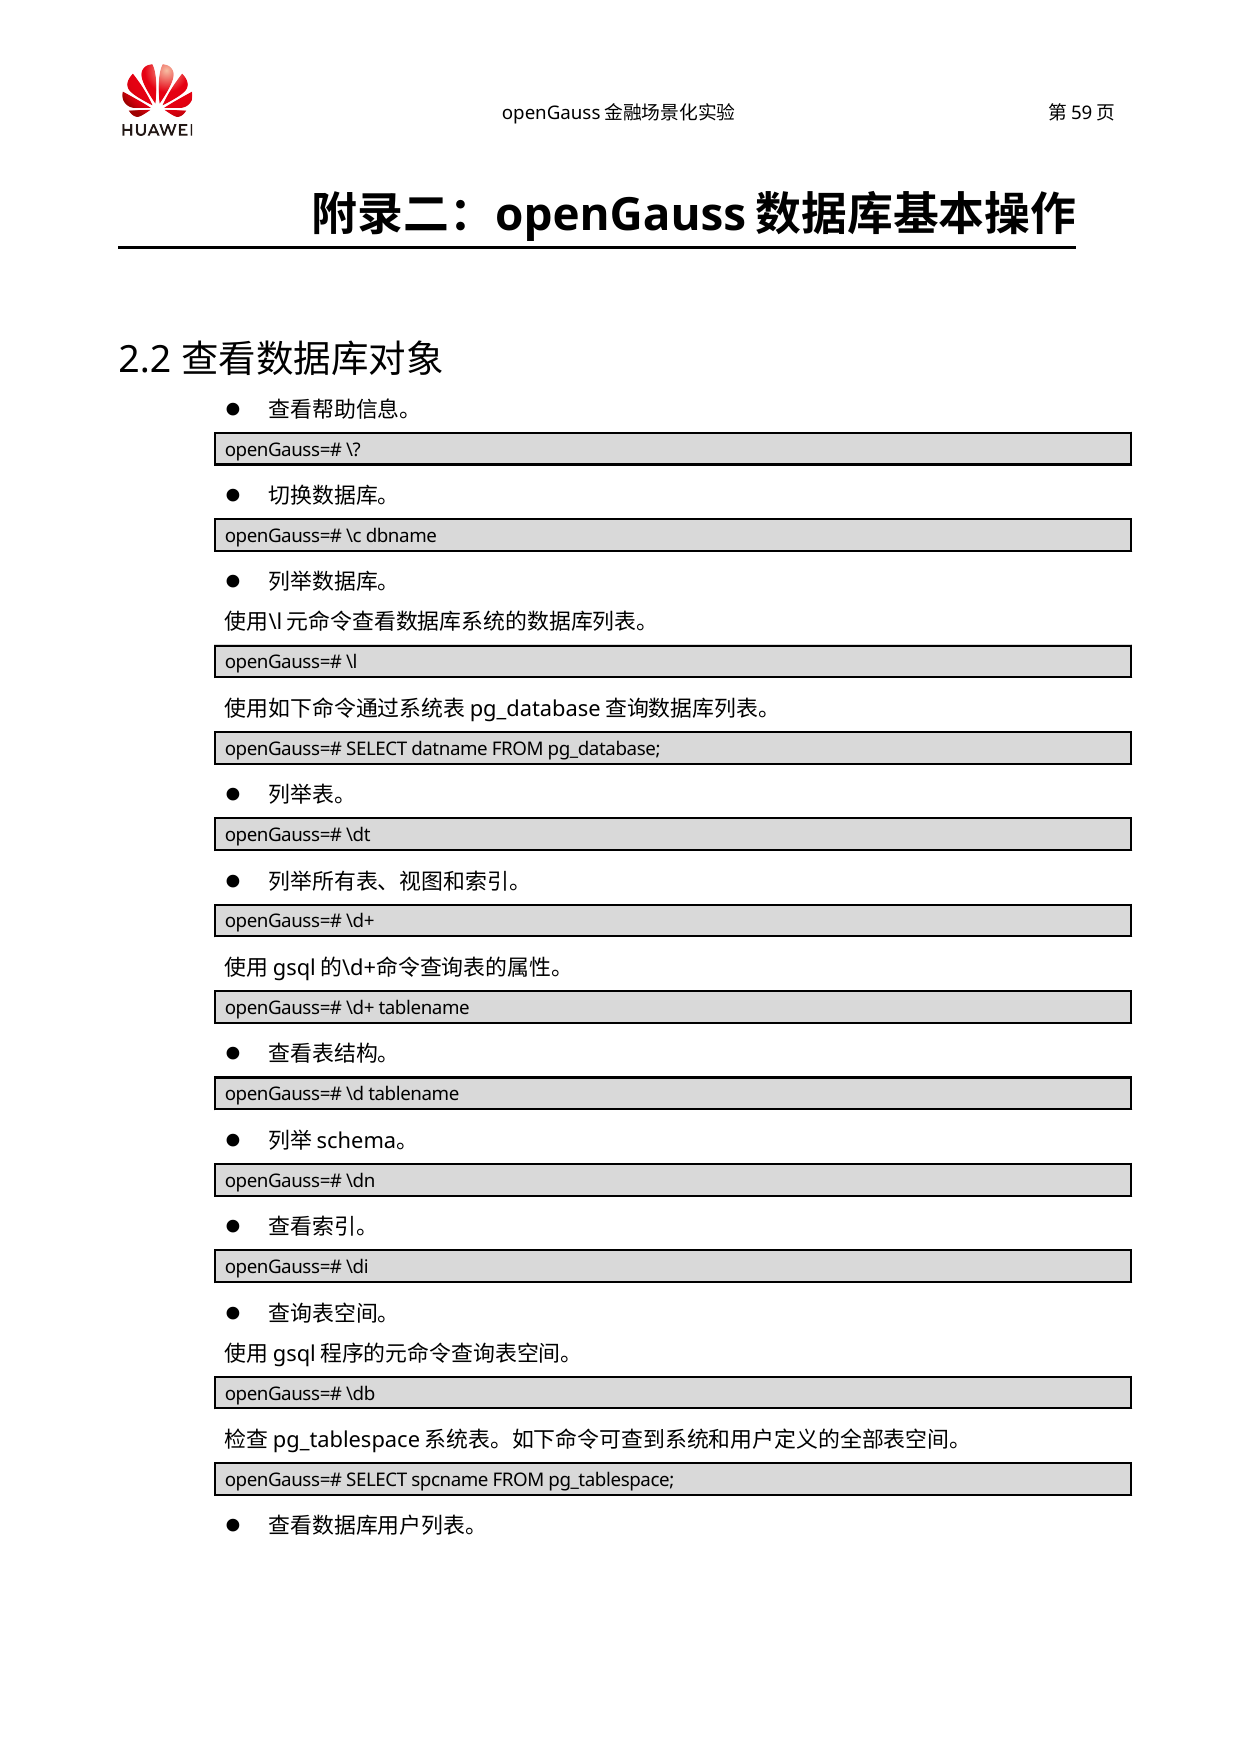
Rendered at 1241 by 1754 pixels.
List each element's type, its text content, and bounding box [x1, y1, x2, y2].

text openGauss=# \di [216, 1251, 1130, 1281]
subtitle 附录二：openGauss数据库基本操作 [118, 177, 1076, 246]
text openGauss=# SELECT spcname FROM pg_tablespace; [216, 1464, 1130, 1494]
text openGauss=# \dn [216, 1165, 1130, 1195]
text openGauss=# SELECT datname FROM pg_database; [216, 733, 1130, 763]
list 列举表。 [224, 777, 1122, 809]
picture [122, 64, 193, 136]
list 查看帮助信息。 [224, 392, 1122, 423]
list 列举所有表、视图和索引。 [224, 864, 1122, 895]
text 使用如下命令通过系统表pg_database查询数据库列表。 [224, 691, 1122, 723]
text openGauss=# \dt [216, 819, 1130, 849]
list 查询表空间。 [224, 1296, 1122, 1327]
text openGauss=# \d+ tablename [216, 992, 1130, 1022]
text openGauss=# \? [216, 434, 1130, 463]
list 列举schema。 [224, 1123, 1122, 1154]
list 查看表结构。 [224, 1036, 1122, 1068]
subtitle 查看数据库对象 [118, 332, 1122, 383]
text openGauss=# \d+ [216, 906, 1130, 935]
text 检查pg_tablespace系统表。如下命令可查到系统和用户定义的全部表空间。 [224, 1422, 1122, 1454]
list 切换数据库。 [224, 478, 1122, 510]
text openGauss=# \l [216, 647, 1130, 676]
text 使用\l元命令查看数据库系统的数据库列表。 [224, 604, 1122, 636]
text 使用gsql程序的元命令查询表空间。 [224, 1336, 1122, 1367]
text openGauss=# \db [216, 1378, 1130, 1407]
list 列举数据库。 [224, 564, 1122, 596]
text 使用gsql的\d+命令查询表的属性。 [224, 950, 1122, 982]
list 查看数据库用户列表。 [224, 1508, 1122, 1540]
text openGauss=# \c dbname [216, 520, 1130, 550]
text openGauss=# \d tablename [216, 1079, 1130, 1108]
list 查看索引。 [224, 1209, 1122, 1241]
